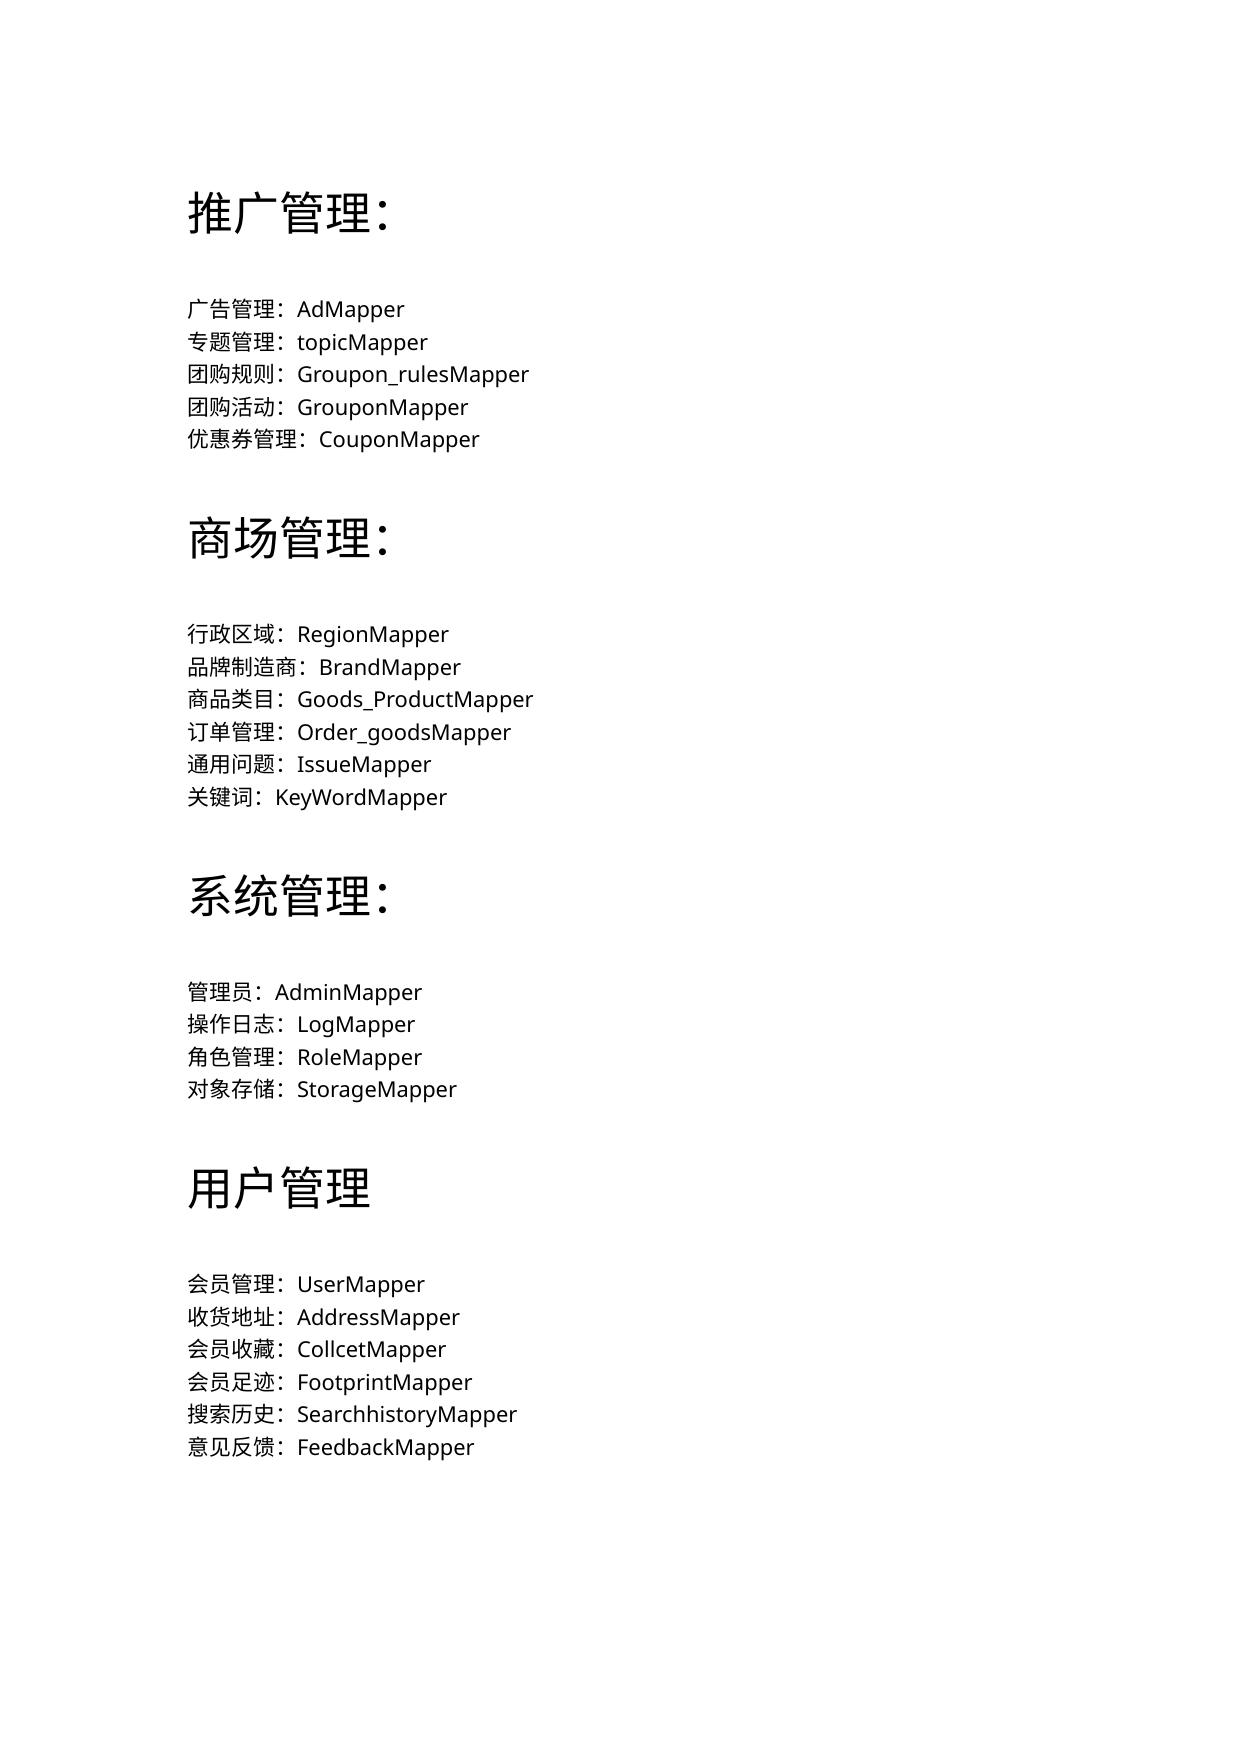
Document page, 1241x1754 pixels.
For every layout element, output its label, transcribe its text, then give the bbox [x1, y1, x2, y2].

text 团购规则：Groupon_rulesMapper [187, 357, 1053, 389]
text 会员收藏：CollcetMapper [187, 1332, 1053, 1364]
text 专题管理：topicMapper [187, 324, 1053, 357]
text 广告管理：AdMapper [187, 292, 1053, 324]
text 推广管理： [187, 162, 1053, 259]
text 系统管理： [187, 844, 1053, 942]
text 对象存储：StorageMapper [187, 1072, 1053, 1104]
text 角色管理：RoleMapper [187, 1039, 1053, 1072]
text 商品类目：Goods_ProductMapper [187, 682, 1053, 714]
text 会员足迹：FootprintMapper [187, 1364, 1053, 1397]
text 团购活动：GrouponMapper [187, 389, 1053, 422]
text 管理员：AdminMapper [187, 974, 1053, 1007]
text 商场管理： [187, 487, 1053, 584]
text 搜索历史：SearchhistoryMapper [187, 1397, 1053, 1429]
text 品牌制造商：BrandMapper [187, 649, 1053, 682]
text 会员管理：UserMapper [187, 1267, 1053, 1299]
text 意见反馈：FeedbackMapper [187, 1429, 1053, 1462]
text 操作日志：LogMapper [187, 1007, 1053, 1039]
text 通用问题：IssueMapper [187, 747, 1053, 779]
text 关键词：KeyWordMapper [187, 779, 1053, 812]
text 订单管理：Order_goodsMapper [187, 714, 1053, 747]
text 行政区域：RegionMapper [187, 617, 1053, 649]
text 用户管理 [187, 1137, 1053, 1234]
text 优惠券管理：CouponMapper [187, 422, 1053, 454]
text 收货地址：AddressMapper [187, 1299, 1053, 1332]
